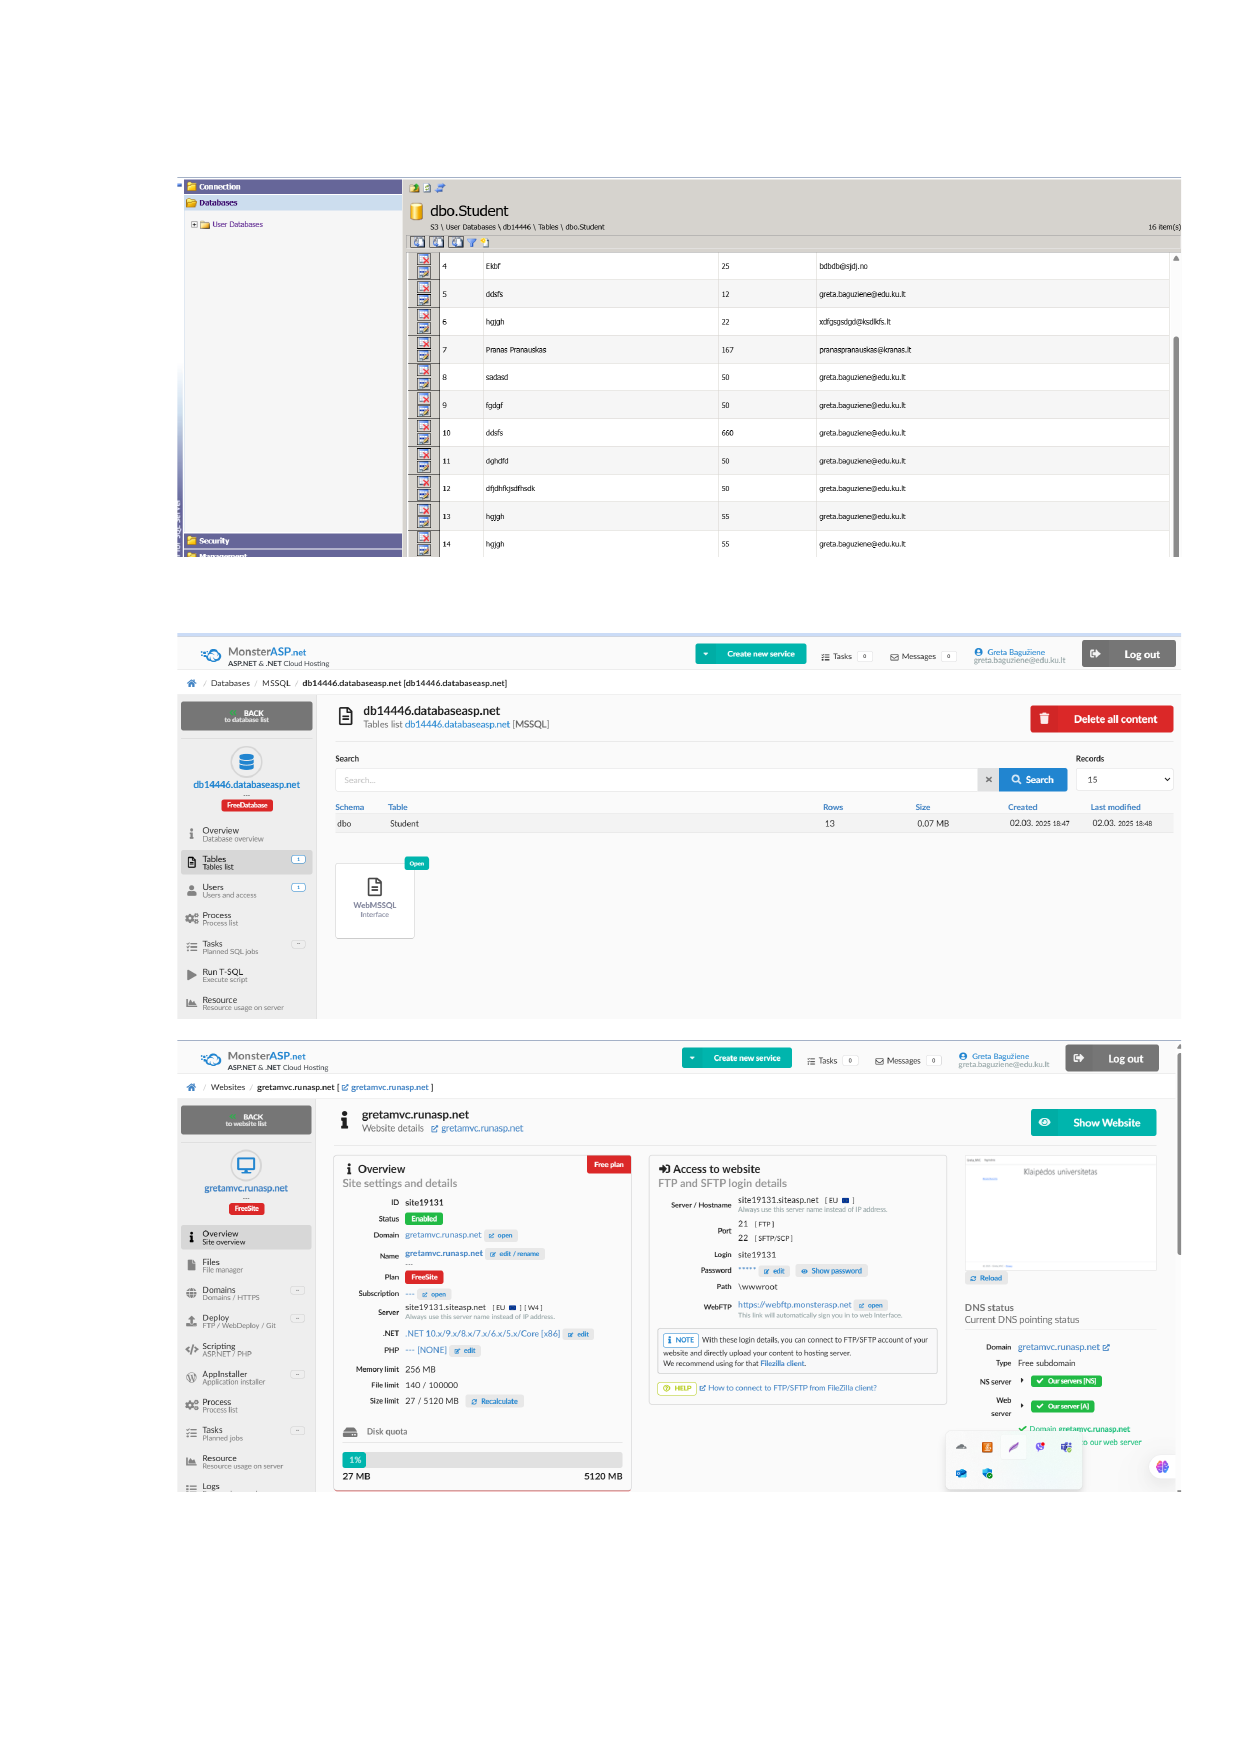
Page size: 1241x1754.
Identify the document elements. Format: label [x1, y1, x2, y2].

picture [177, 1040, 1182, 1492]
picture [177, 633, 1182, 1019]
picture [177, 177, 1182, 557]
